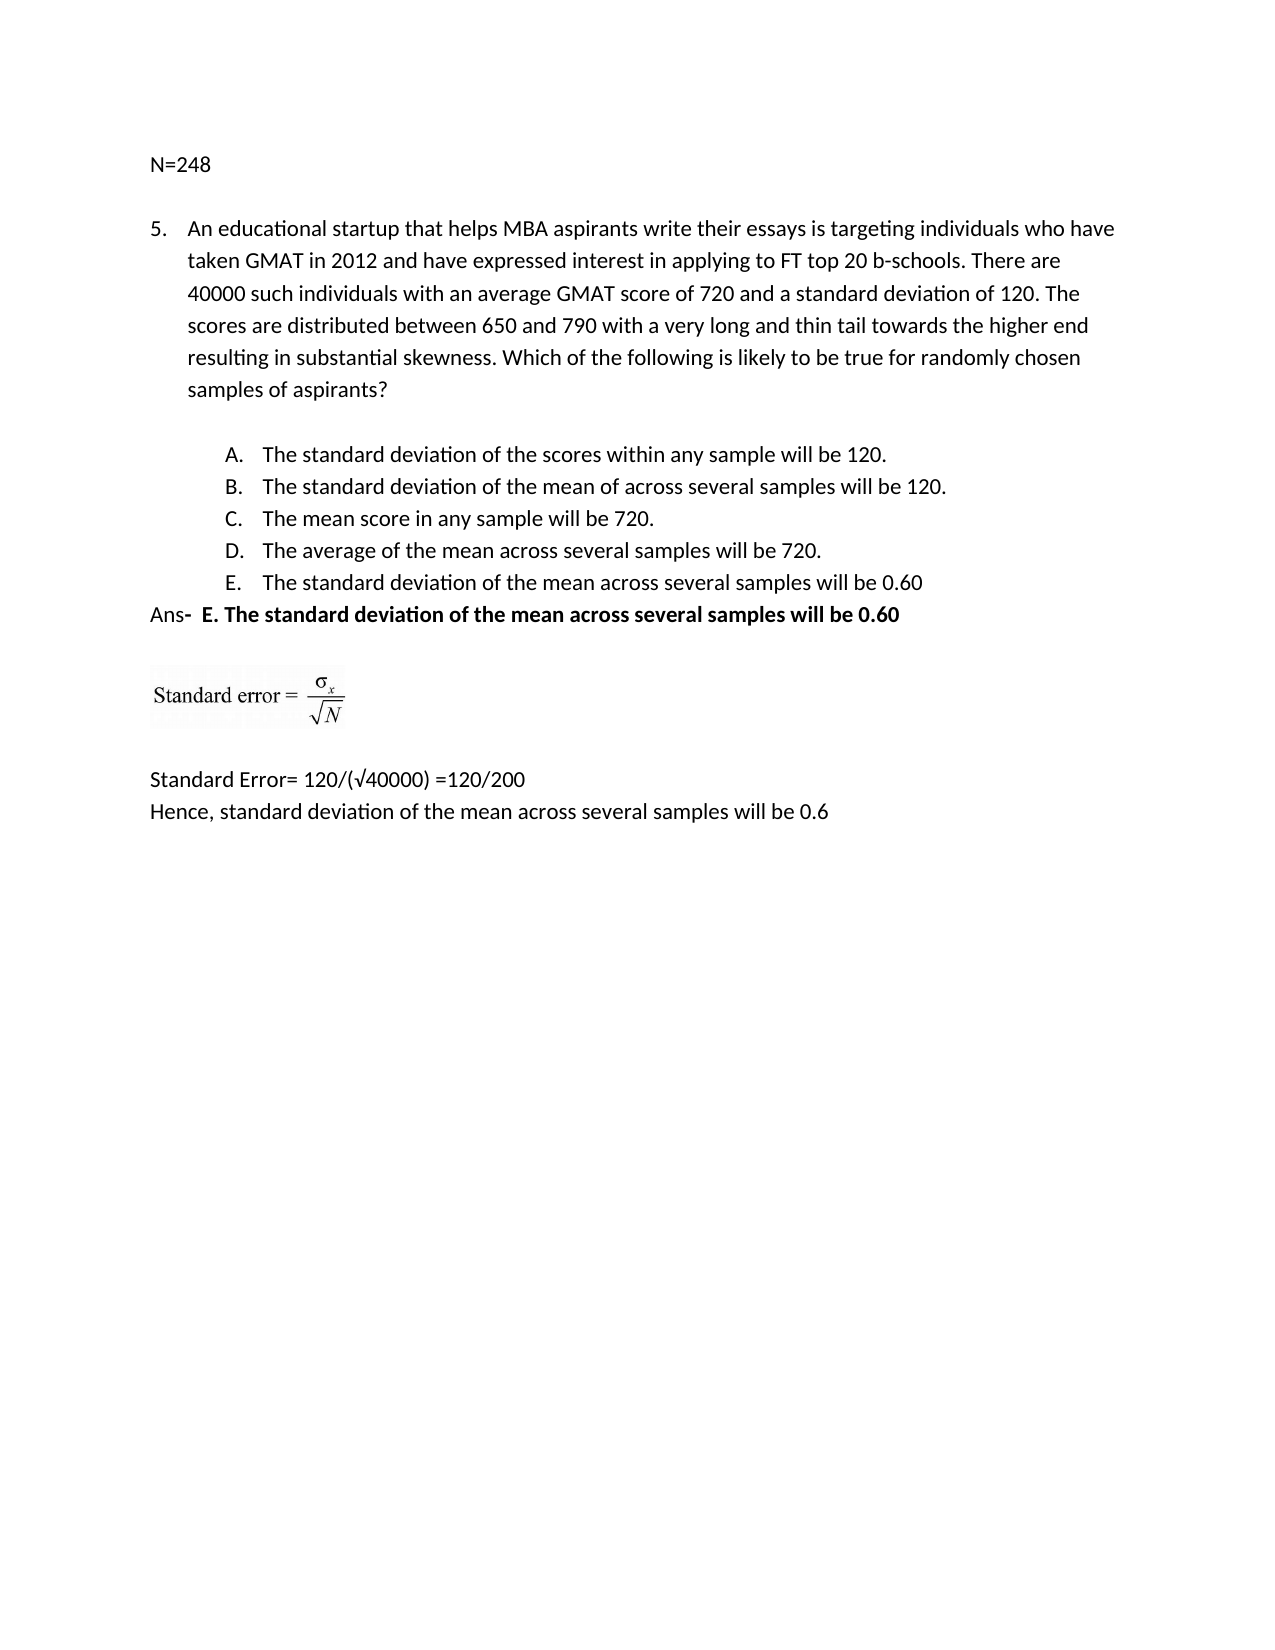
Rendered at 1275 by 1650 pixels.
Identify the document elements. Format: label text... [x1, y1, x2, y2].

text Hence, standard deviation of the mean across several samples will be 0.6 [150, 797, 1125, 825]
list An educational startup that helps MBA aspirants write their essays is targeting individuals who have taken GMAT in 2012 and have expressed interest in applying to FT top 20 b-schools. There are 40000 such individuals with an average GMAT score of 720 and a standard deviation of 120. The scores are distributed between 650 and 790 with a very long and thin tail towards the higher end resulting in substantial skewness. Which of the following is likely to be true for randomly chosen samples of aspirants? [150, 214, 1125, 403]
text Ans- E. The standard deviation of the mean across several samples will be 0.60 [150, 601, 1125, 629]
list The standard deviation of the scores within any sample will be 120. [225, 440, 1125, 468]
text N=248 [150, 150, 1125, 178]
list The average of the mean across several samples will be 720. [225, 536, 1125, 564]
picture [150, 665, 346, 729]
list The mean score in any sample will be 720. [225, 504, 1125, 532]
text Standard Error= 120/(√40000) =120/200 [150, 765, 1125, 793]
list The standard deviation of the mean across several samples will be 0.60 [225, 568, 1125, 596]
list The standard deviation of the mean of across several samples will be 120. [225, 472, 1125, 500]
